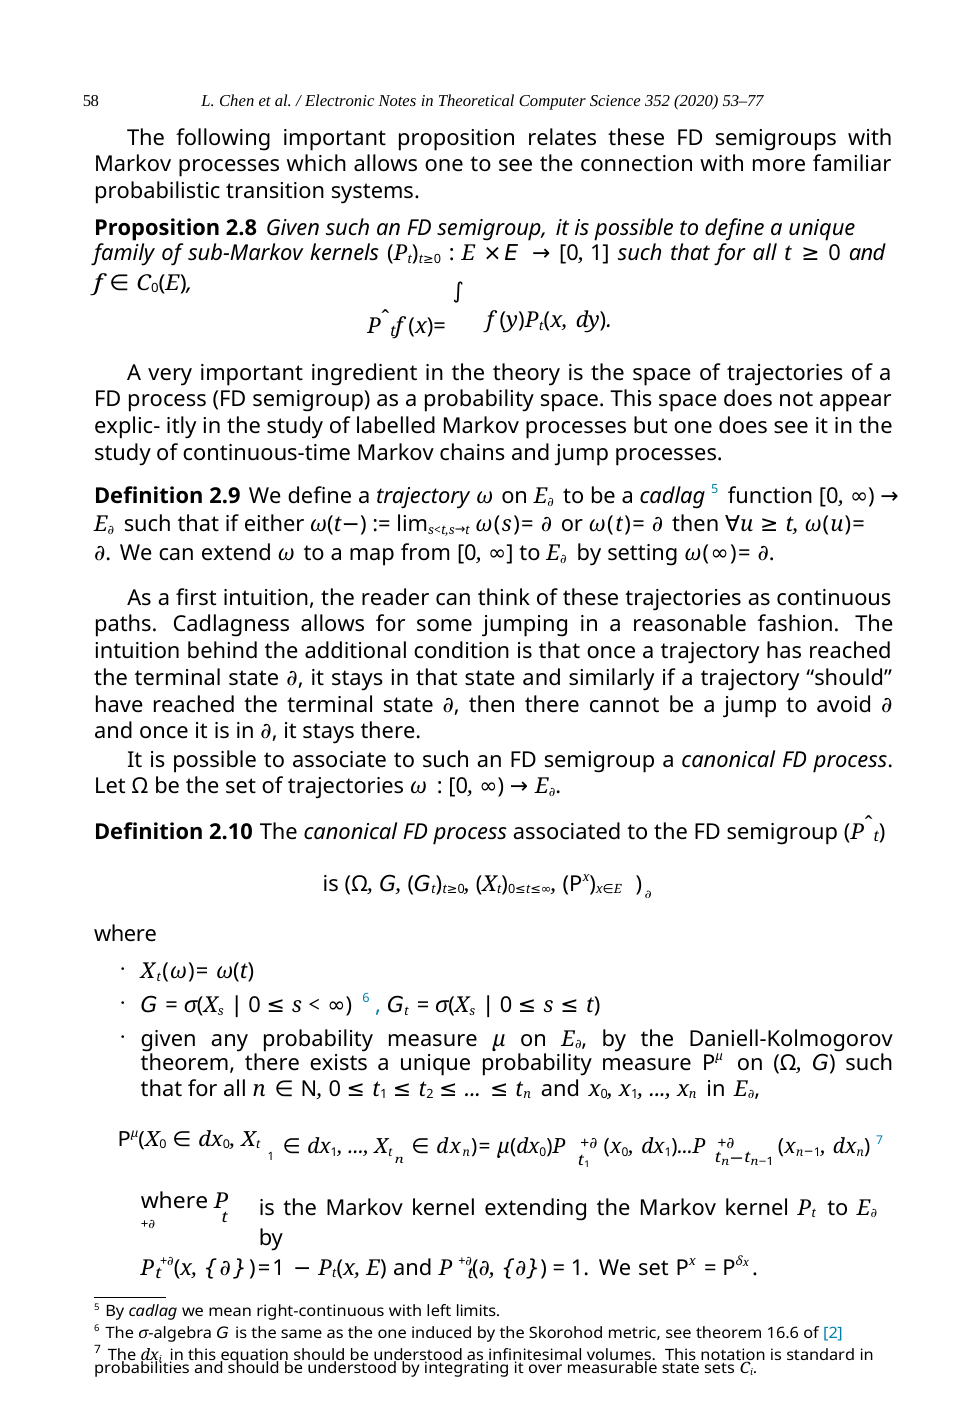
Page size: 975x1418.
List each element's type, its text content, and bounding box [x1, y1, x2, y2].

text Definition 2.9 We define a trajectory ω on E∂ to be a cadlag 5 function [0, ∞) → [94, 480, 912, 509]
text where P +∂ [141, 1184, 247, 1244]
text As a first intuition, the reader can think of these trajectories as continuous paths. Cadlagness allows for some jumping in a reasonable fashion. The intuition behind the additional condition is that once a trajectory has reached the terminal state ∂, it stays in that state and similarly if a trajectory “should” have reached the terminal state ∂, then there cannot be a jump to avoid ∂ and once it is in ∂, it stays there. [94, 584, 893, 745]
text (xn−1, dxn) 7 [778, 1131, 912, 1160]
text ∂. We can extend ω to a map from [0, ∞] to E∂ by setting ω(∞)= ∂. [94, 537, 912, 566]
text 7 The dxi in this equation should be understood as infinitesimal volumes. This notation is standard in probabilities and should be understood by integrating it over measurable state sets Ci. [94, 1347, 912, 1378]
text where [94, 918, 912, 948]
text It is possible to associate to such an FD semigroup a canonical FD process. Let Ω be the set of trajectories ω : [0, ∞) → E∂. [94, 746, 893, 800]
text is the Markov kernel extending the Markov kernel Pt to E∂ by [258, 1192, 912, 1251]
text A very important ingredient in the theory is the space of trajectories of a FD process (FD semigroup) as a probability space. This space does not appear explic- itly in the study of labelled Markov processes but one does see it in the study of continuous-time Markov chains and jump processes. [94, 359, 893, 466]
text 6 The σ-algebra G is the same as the one induced by the Skorohod metric, see theorem 16.6 of [2] [94, 1321, 912, 1342]
text The following important proposition relates these FD semigroups with Markov processes which allows one to see the connection with more familiar probabilistic transition systems. [94, 124, 893, 204]
text P +∂(x, {∂})=1 − Pt(x, E) and P +∂(∂, {∂}) = 1. We set Px = Pδx . [140, 1251, 912, 1281]
text E∂ such that if either ω(t−) := lims<t,s→t ω(s)= ∂ or ω(t)= ∂ then ∀u ≥ t, ω(u)= [94, 509, 912, 537]
text Definition 2.10 The canonical FD process associated to the FD semigroup (Pˆt) is (Ω, G, (Gt)t≥0, (Xt)0≤t≤∞, (Px)x∈E ) [94, 809, 894, 897]
picture [824, 1329, 828, 1340]
text Proposition 2.8 Given such an FD semigroup, it is possible to deﬁne a unique family of sub-Markov kernels (Pt)t≥0 : E ×E → [0, 1] such that for all t ≥ 0 and [94, 215, 912, 267]
text ∈ dxn)= μ(dx0)P (x0, dx1)...P [411, 1131, 718, 1160]
text Pμ(X0 ∈ dx0, Xt [117, 1124, 267, 1152]
text f ∈ C0(E), [94, 267, 205, 296]
text ∈ dx1, ..., Xt [282, 1131, 395, 1160]
list G = σ(Xs | 0 ≤ s < ∞) 6 , Gt = σ(Xs | 0 ≤ s ≤ t) [120, 989, 912, 1018]
text 5 By cadlag we mean right-continuous with left limits. [94, 1299, 912, 1321]
list given any probability measure μ on E∂, by the Daniell-Kolmogorov theorem, there exists a unique probability measure Pμ on (Ω, G) such that for all n ∈ N, 0 ≤ t1 ≤ t2 ≤ ... ≤ tn and x0, x1, ..., xn in E∂, [120, 1026, 893, 1102]
list Xt(ω)= ω(t) [120, 955, 912, 985]
text f (y)Pt(x, dy). [486, 304, 912, 334]
text Pˆtf (x)= ∫ [367, 278, 473, 341]
picture [712, 486, 718, 493]
